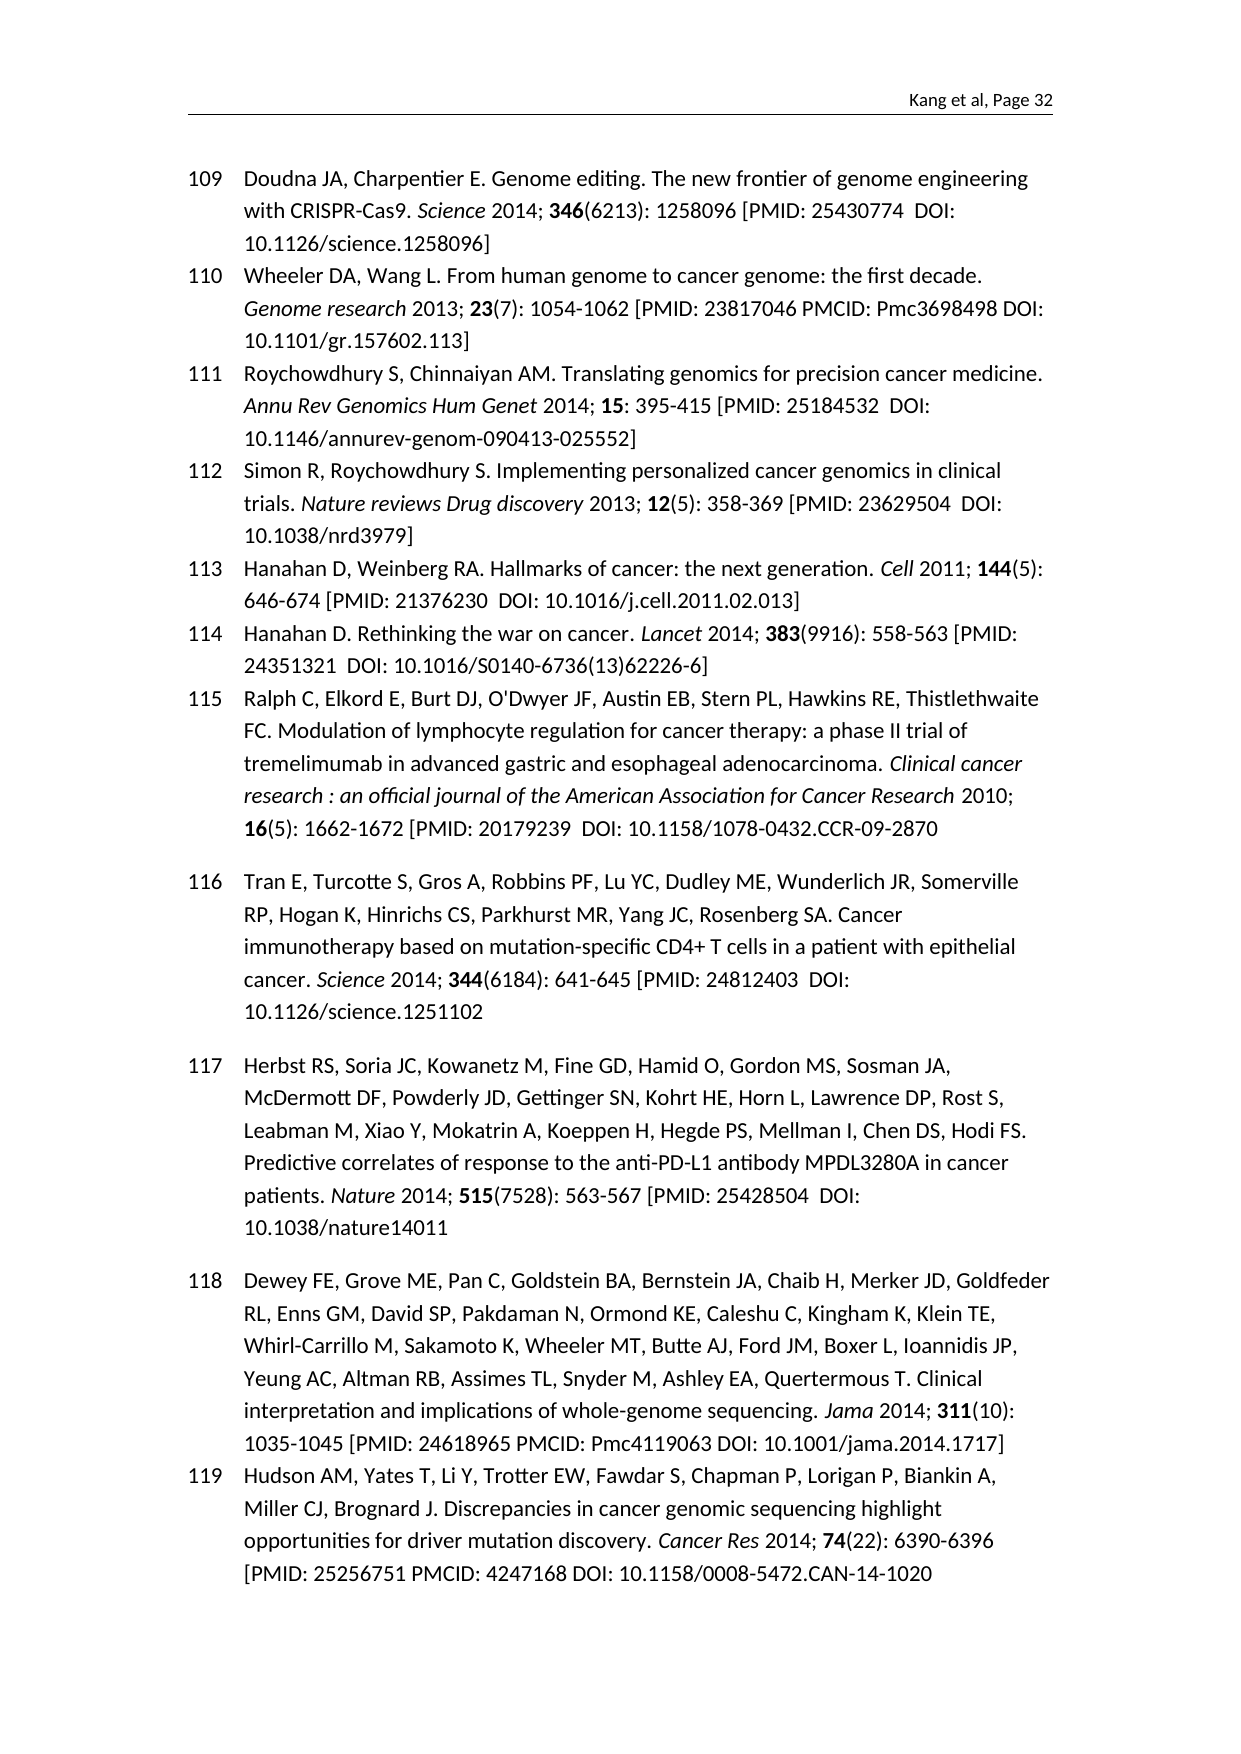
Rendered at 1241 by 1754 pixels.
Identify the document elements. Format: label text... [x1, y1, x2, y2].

text 119 Hudson AM, Yates T, Li Y, Trotter EW, Fawdar S, Chapman P, Lorigan P, Biankin A, Miller CJ, Brognard J. Discrepancies in cancer genomic sequencing highlight opportunities for driver mutation discovery. Cancer Res 2014; 74(22): 6390-6396 [PMID: 25256751 PMCID: 4247168 DOI: 10.1158/0008-5472.CAN-14-1020 [187, 1459, 1053, 1589]
text 110 Wheeler DA, Wang L. From human genome to cancer genome: the first decade. Genome research 2013; 23(7): 1054-1062 [PMID: 23817046 PMCID: Pmc3698498 DOI: 10.1101/gr.157602.113] [187, 259, 1053, 357]
text 115 Ralph C, Elkord E, Burt DJ, O'Dwyer JF, Austin EB, Stern PL, Hawkins RE, Thistlethwaite FC. Modulation of lymphocyte regulation for cancer therapy: a phase II trial of tremelimumab in advanced gastric and esophageal adenocarcinoma. Clinical cancer research : an official journal of the American Association for Cancer Research 2010; 16(5): 1662-1672 [PMID: 20179239 DOI: 10.1158/1078-0432.CCR-09-2870 [187, 682, 1053, 844]
text 117 Herbst RS, Soria JC, Kowanetz M, Fine GD, Hamid O, Gordon MS, Sosman JA, McDermott DF, Powderly JD, Gettinger SN, Kohrt HE, Horn L, Lawrence DP, Rost S, Leabman M, Xiao Y, Mokatrin A, Koeppen H, Hegde PS, Mellman I, Chen DS, Hodi FS. Predictive correlates of response to the anti-PD-L1 antibody MPDL3280A in cancer patients. Nature 2014; 515(7528): 563-567 [PMID: 25428504 DOI: 10.1038/nature14011 [187, 1049, 1053, 1244]
text 116 Tran E, Turcotte S, Gros A, Robbins PF, Lu YC, Dudley ME, Wunderlich JR, Somerville RP, Hogan K, Hinrichs CS, Parkhurst MR, Yang JC, Rosenberg SA. Cancer immunotherapy based on mutation-specific CD4+ T cells in a patient with epithelial cancer. Science 2014; 344(6184): 641-645 [PMID: 24812403 DOI: 10.1126/science.1251102 [187, 865, 1053, 1028]
text 112 Simon R, Roychowdhury S. Implementing personalized cancer genomics in clinical trials. Nature reviews Drug discovery 2013; 12(5): 358-369 [PMID: 23629504 DOI: 10.1038/nrd3979] [187, 454, 1053, 552]
text 114 Hanahan D. Rethinking the war on cancer. Lancet 2014; 383(9916): 558-563 [PMID: 24351321 DOI: 10.1016/S0140-6736(13)62226-6] [187, 617, 1053, 682]
text 109 Doudna JA, Charpentier E. Genome editing. The new frontier of genome engineering with CRISPR-Cas9. Science 2014; 346(6213): 1258096 [PMID: 25430774 DOI: 10.1126/science.1258096] [187, 162, 1053, 259]
text 118 Dewey FE, Grove ME, Pan C, Goldstein BA, Bernstein JA, Chaib H, Merker JD, Goldfeder RL, Enns GM, David SP, Pakdaman N, Ormond KE, Caleshu C, Kingham K, Klein TE, Whirl-Carrillo M, Sakamoto K, Wheeler MT, Butte AJ, Ford JM, Boxer L, Ioannidis JP, Yeung AC, Altman RB, Assimes TL, Snyder M, Ashley EA, Quertermous T. Clinical interpretation and implications of whole-genome sequencing. Jama 2014; 311(10): 1035-1045 [PMID: 24618965 PMCID: Pmc4119063 DOI: 10.1001/jama.2014.1717] [187, 1264, 1053, 1459]
text 113 Hanahan D, Weinberg RA. Hallmarks of cancer: the next generation. Cell 2011; 144(5): 646-674 [PMID: 21376230 DOI: 10.1016/j.cell.2011.02.013] [187, 552, 1053, 617]
text 111 Roychowdhury S, Chinnaiyan AM. Translating genomics for precision cancer medicine. Annu Rev Genomics Hum Genet 2014; 15: 395-415 [PMID: 25184532 DOI: 10.1146/annurev-genom-090413-025552] [187, 357, 1053, 454]
